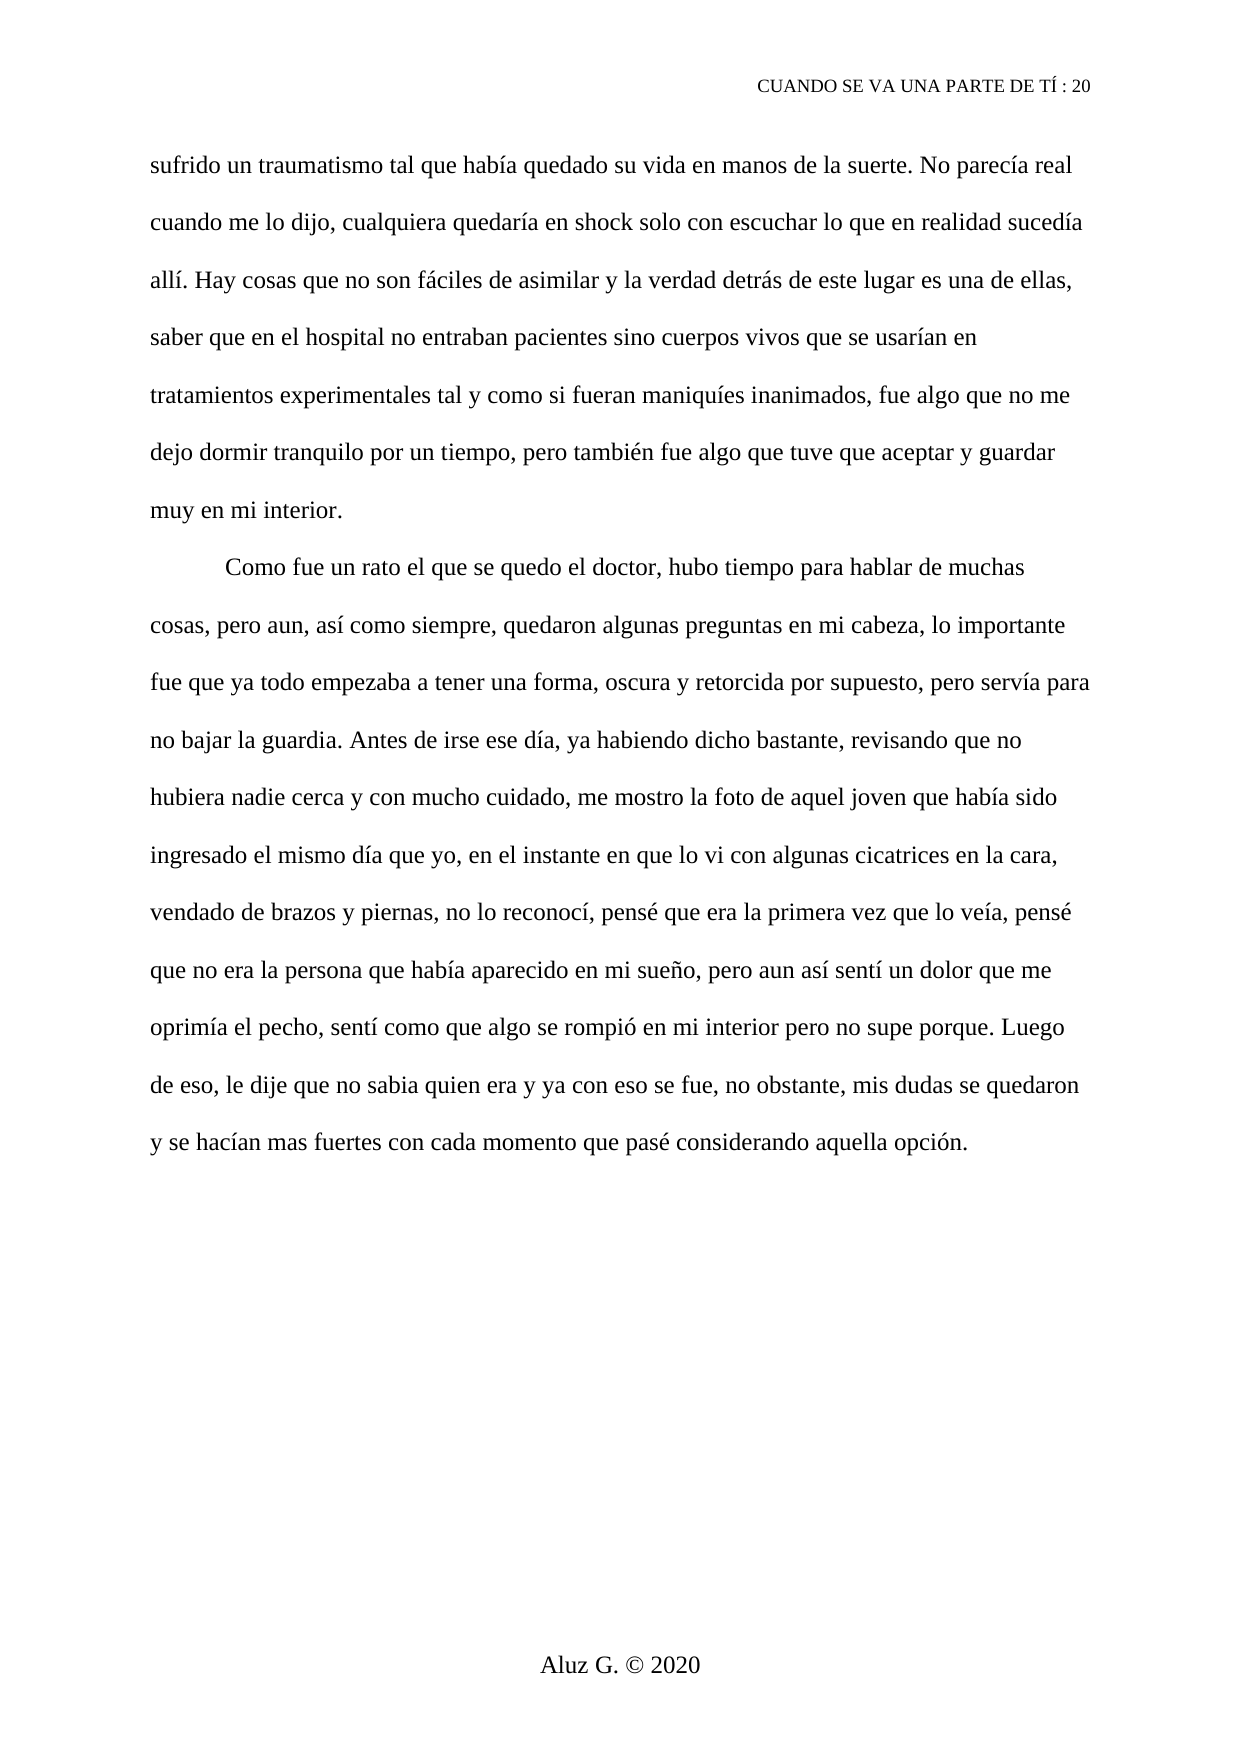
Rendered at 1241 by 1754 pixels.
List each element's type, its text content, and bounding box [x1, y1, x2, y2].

text Como fue un rato el que se quedo el doctor, hubo tiempo para hablar de muchas cosas, pero aun, así como siempre, quedaron algunas preguntas en mi cabeza, lo importante fue que ya todo empezaba a tener una forma, oscura y retorcida por supuesto, pero servía para no bajar la guardia. Antes de irse ese día, ya habiendo dicho bastante, revisando que no hubiera nadie cerca y con mucho cuidado, me mostro la foto de aquel joven que había sido ingresado el mismo día que yo, en el instante en que lo vi con algunas cicatrices en la cara, vendado de brazos y piernas, no lo reconocí, pensé que era la primera vez que lo veía, pensé que no era la persona que había aparecido en mi sueño, pero aun así sentí un dolor que me oprimía el pecho, sentí como que algo se rompió en mi interior pero no supe porque. Luego de eso, le dije que no sabia quien era y ya con eso se fue, no obstante, mis dudas se quedaron y se hacían mas fuertes con cada momento que pasé considerando aquella opción. [150, 552, 1090, 1156]
